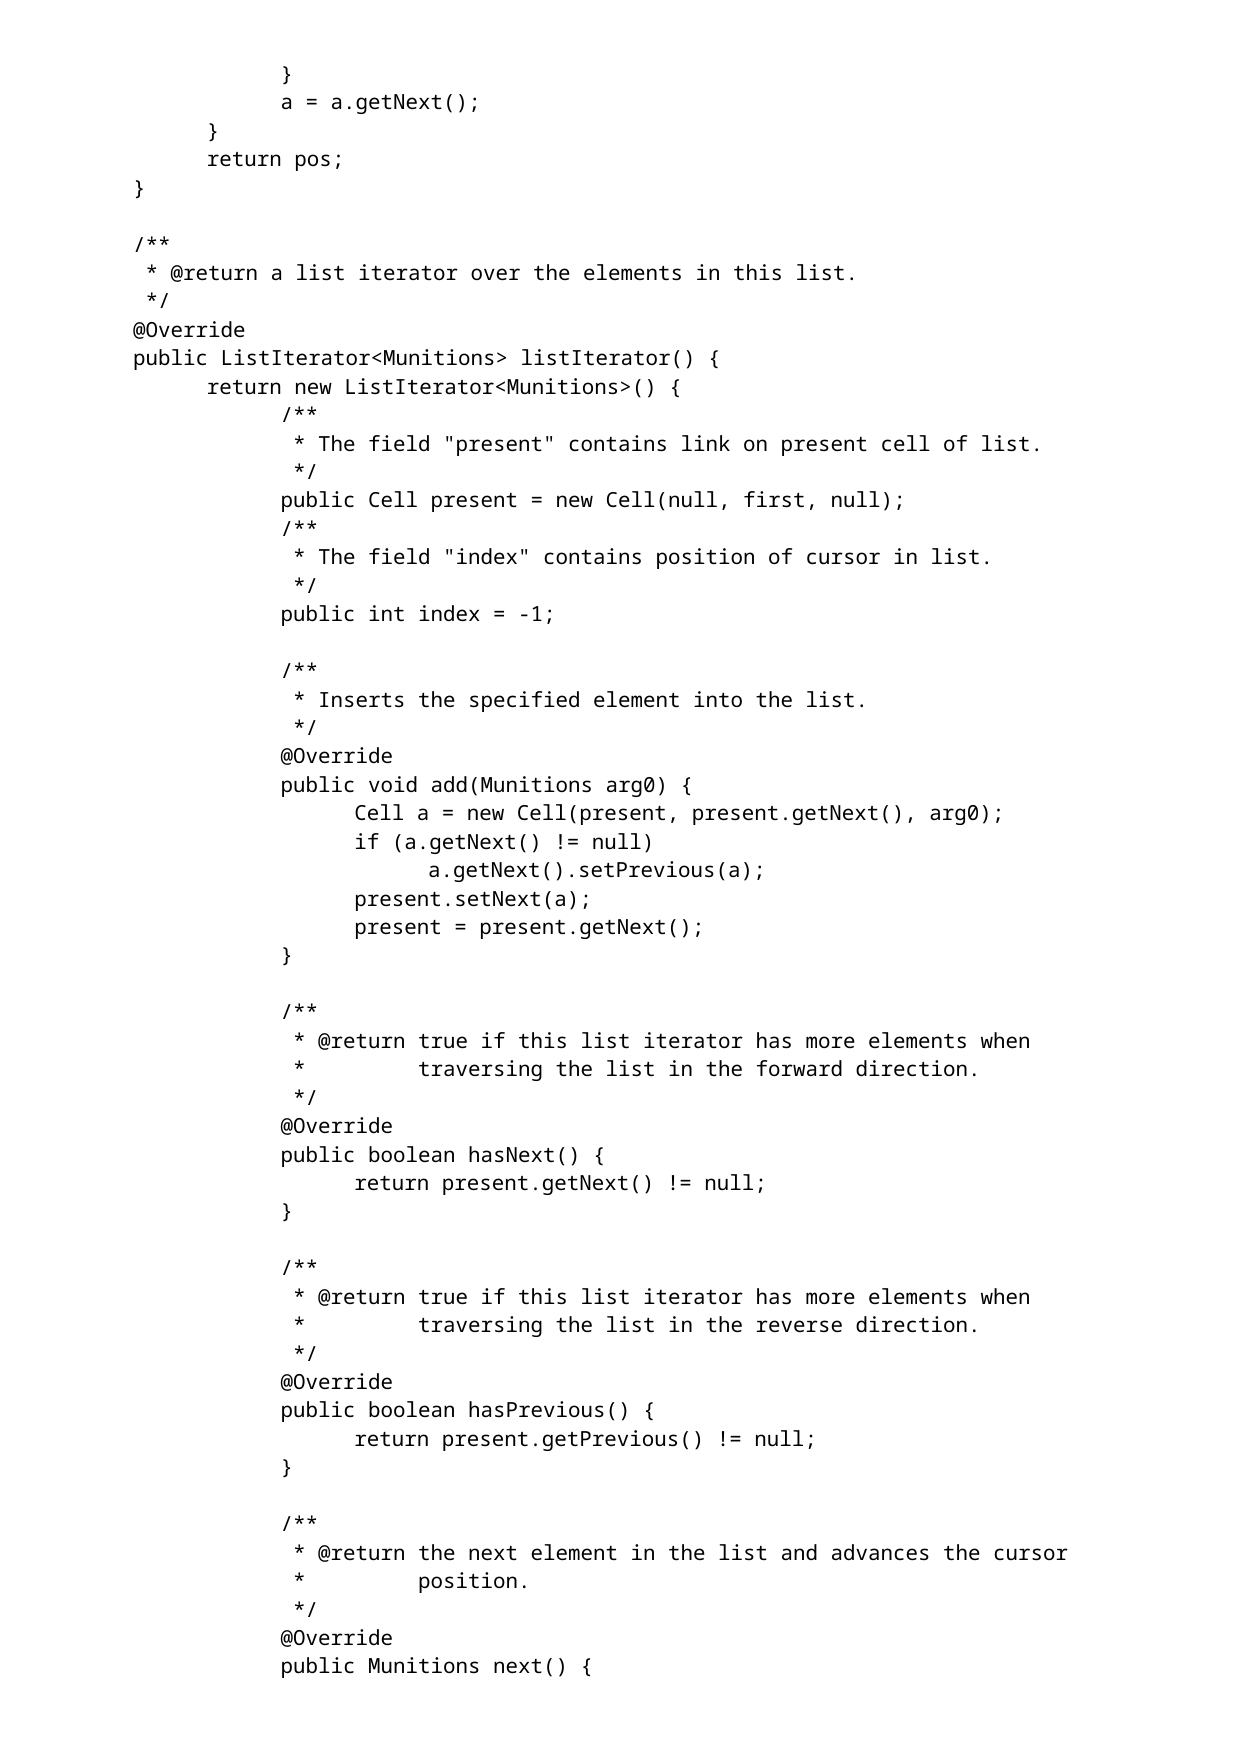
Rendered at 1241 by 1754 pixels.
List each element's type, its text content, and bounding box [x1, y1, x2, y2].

text } [59, 59, 1181, 87]
text public int index = -1; [59, 599, 1181, 628]
text * traversing the list in the forward direction. [59, 1054, 1181, 1083]
text if (a.getNext() != null) [59, 827, 1181, 855]
text /** [59, 230, 1181, 258]
text return present.getNext() != null; [59, 1168, 1181, 1197]
text return new ListIterator<Munitions>() { [59, 372, 1181, 400]
text /** [59, 1509, 1181, 1538]
text * traversing the list in the reverse direction. [59, 1310, 1181, 1339]
text public boolean hasNext() { [59, 1140, 1181, 1168]
text public ListIterator<Munitions> listIterator() { [59, 343, 1181, 372]
text */ [59, 1083, 1181, 1111]
text */ [59, 1339, 1181, 1367]
text /** [59, 997, 1181, 1026]
text a = a.getNext(); [59, 87, 1181, 116]
text return pos; [59, 144, 1181, 173]
text * @return true if this list iterator has more elements when [59, 1026, 1181, 1054]
text @Override [59, 1367, 1181, 1396]
text Cell a = new Cell(present, present.getNext(), arg0); [59, 798, 1181, 827]
text @Override [59, 315, 1181, 343]
text * @return a list iterator over the elements in this list. [59, 258, 1181, 287]
text * The field "present" contains link on present cell of list. [59, 429, 1181, 457]
text */ [59, 287, 1181, 315]
text */ [59, 571, 1181, 599]
text * @return true if this list iterator has more elements when [59, 1282, 1181, 1310]
text * The field "index" contains position of cursor in list. [59, 542, 1181, 571]
text return present.getPrevious() != null; [59, 1424, 1181, 1452]
text @Override [59, 742, 1181, 770]
text public boolean hasPrevious() { [59, 1396, 1181, 1424]
text a.getNext().setPrevious(a); [59, 855, 1181, 884]
text present = present.getNext(); [59, 912, 1181, 941]
text /** [59, 1253, 1181, 1282]
text * Inserts the specified element into the list. [59, 685, 1181, 713]
text */ [59, 457, 1181, 486]
text /** [59, 656, 1181, 685]
text } [59, 1197, 1181, 1225]
text @Override [59, 1623, 1181, 1652]
text public Cell present = new Cell(null, first, null); [59, 486, 1181, 514]
text } [59, 941, 1181, 969]
text } [59, 173, 1181, 201]
text @Override [59, 1111, 1181, 1140]
text */ [59, 713, 1181, 742]
text public void add(Munitions arg0) { [59, 770, 1181, 798]
text /** [59, 400, 1181, 429]
text public Munitions next() { [59, 1652, 1181, 1680]
text } [59, 1452, 1181, 1481]
text * @return the next element in the list and advances the cursor [59, 1538, 1181, 1566]
text /** [59, 514, 1181, 542]
text present.setNext(a); [59, 884, 1181, 912]
text */ [59, 1595, 1181, 1623]
text } [59, 116, 1181, 144]
text * position. [59, 1566, 1181, 1595]
